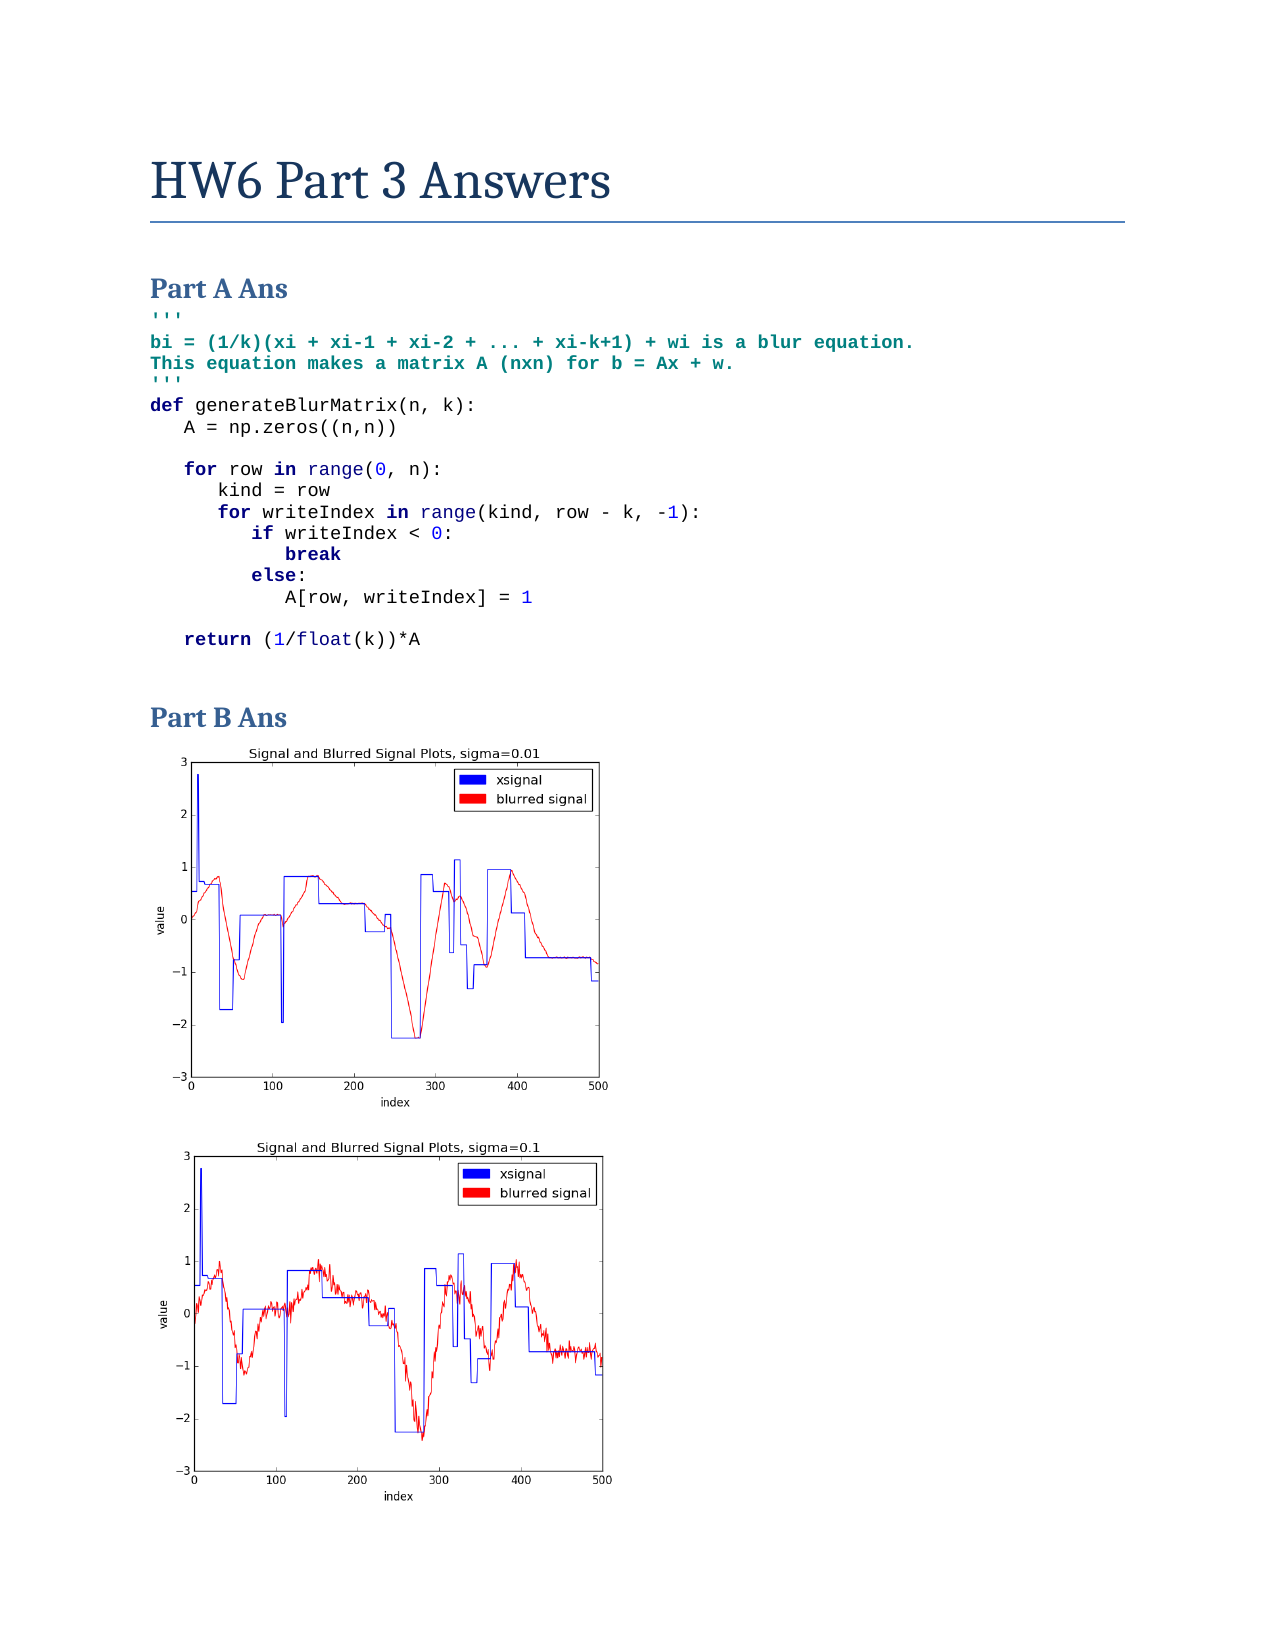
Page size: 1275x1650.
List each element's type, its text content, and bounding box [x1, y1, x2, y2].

subtitle Part B Ans [150, 701, 1125, 735]
text ''' bi = (1/k)(xi + xi-1 + xi-2 + ... + xi-k+1) + wi is a blur equation. This equation makes a matrix A (nxn) for b = Ax + w. ''' def generateBlurMatrix(n, k): A = np.zeros((n,n)) for row in range(0, n): kind = row for writeIndex in range(kind, row - k, -1): if writeIndex < 0: break else: A[row, writeIndex] = 1 return (1/float(k))*A [150, 311, 1125, 651]
title HW6 Part 3 Answers [150, 150, 1125, 221]
picture [151, 746, 610, 1109]
subtitle Part A Ans [150, 273, 1125, 306]
picture [128, 1117, 655, 1510]
